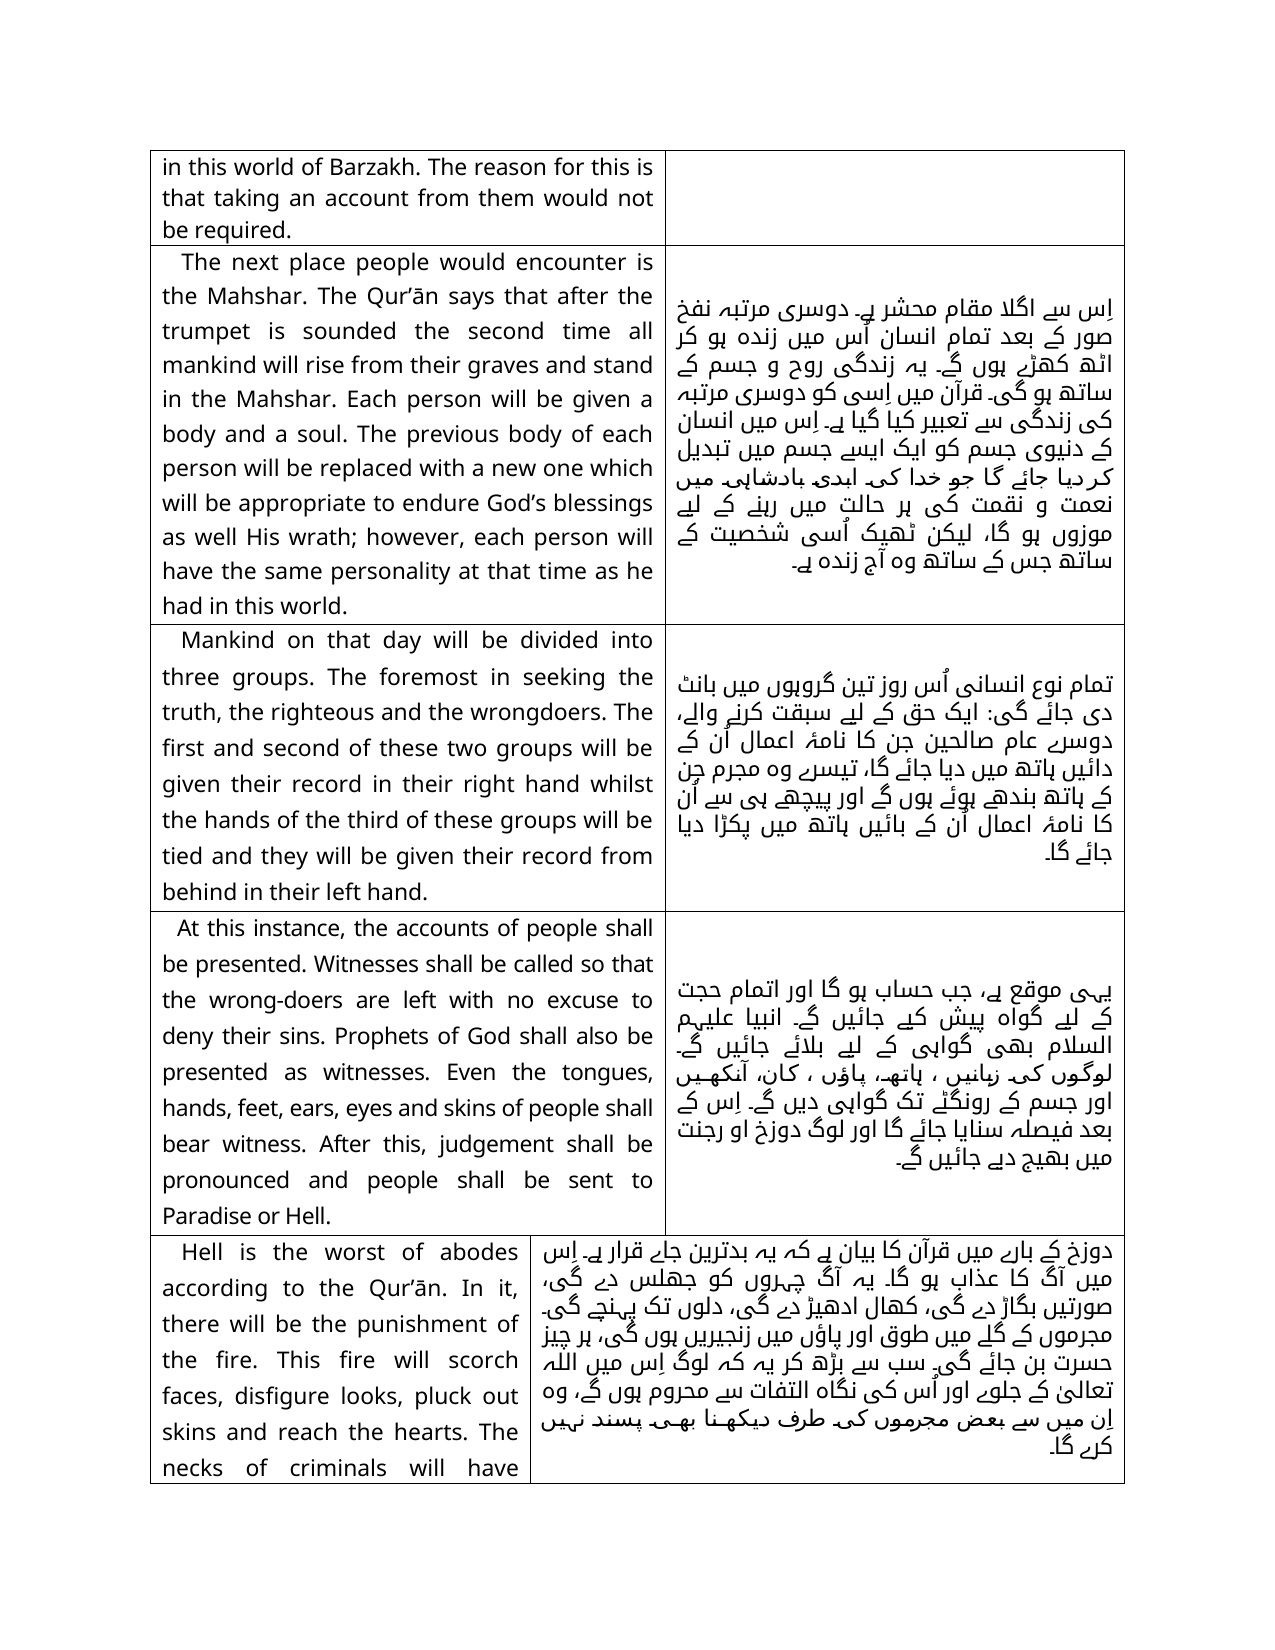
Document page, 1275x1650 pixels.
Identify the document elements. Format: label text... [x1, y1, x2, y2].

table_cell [151, 151, 665, 245]
table_cell یہی موقع ہے، جب حساب ہو گا اور اتمام حجت کے لیے گواہ پیش کیے جائیں گے۔ انبیا علیہم السلام بھی گواہی کے لیے بلائے جائیں گے۔ لوگوں کی زبانیں ، ہاتھ، پاؤں ، کان، آنکھیں اور جسم کے رونگٹے تک گواہی دیں گے۔ اِس کے بعد فیصلہ سنایا جائے گا اور لوگ دوزخ او رجنت میں بھیج دیے جائیں گے۔ [666, 912, 1124, 1235]
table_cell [531, 1236, 1124, 1483]
table_cell اِس سے اگلا مقام محشر ہے۔ دوسری مرتبہ نفخ صور کے بعد تمام انسان اُس میں زندہ ہو کر اٹھ کھڑے ہوں گے۔ یہ زندگی روح و جسم کے ساتھ ہو گی۔ قرآن میں اِسی کو دوسری مرتبہ کی زندگی سے تعبیر کیا گیا ہے۔ اِس میں انسان کے دنیوی جسم کو ایک ایسے جسم میں تبدیل کر دیا جائے گا جو خدا کی ابدی بادشاہی میں نعمت و نقمت کی ہر حالت میں رہنے کے لیے موزوں ہو گا، لیکن ٹھیک اُسی شخصیت کے ساتھ جس کے ساتھ وہ آج زندہ ہے۔ [666, 246, 1124, 623]
table_cell The next place people would encounter is the Mahshar. The Qur’ān says that after the trumpet is sounded the second time all mankind will rise from their graves and stand in the Mahshar. Each person will be given a body and a soul. The previous body of each person will be replaced with a new one which will be appropriate to endure God’s blessings as well His wrath; however, each person will have the same personality at that time as he had in this world. [151, 246, 665, 623]
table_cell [666, 151, 1124, 245]
table_cell Mankind on that day will be divided into three groups. The foremost in seeking the truth, the righteous and the wrongdoers. The first and second of these two groups will be given their record in their right hand whilst the hands of the third of these groups will be tied and they will be given their record from behind in their left hand. [151, 625, 665, 911]
table_cell تمام نوع انسانی اُس روز تین گروہوں میں بانٹ دی جائے گی: ایک حق کے لیے سبقت کرنے والے، دوسرے عام صالحین جن کا نامۂ اعمال اُن کے دائیں ہاتھ میں دیا جائے گا، تیسرے وہ مجرم جن کے ہاتھ بندھے ہوئے ہوں گے اور پیچھے ہی سے اُن کا نامۂ اعمال اُن کے بائیں ہاتھ میں پکڑا دیا جائے گا۔ [666, 625, 1124, 911]
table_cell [151, 1236, 530, 1483]
table_cell At this instance, the accounts of people shall be presented. Witnesses shall be called so that the wrong-doers are left with no excuse to deny their sins. Prophets of God shall also be presented as witnesses. Even the tongues, hands, feet, ears, eyes and skins of people shall bear witness. After this, judgement shall be pronounced and people shall be sent to Paradise or Hell. [151, 912, 665, 1235]
